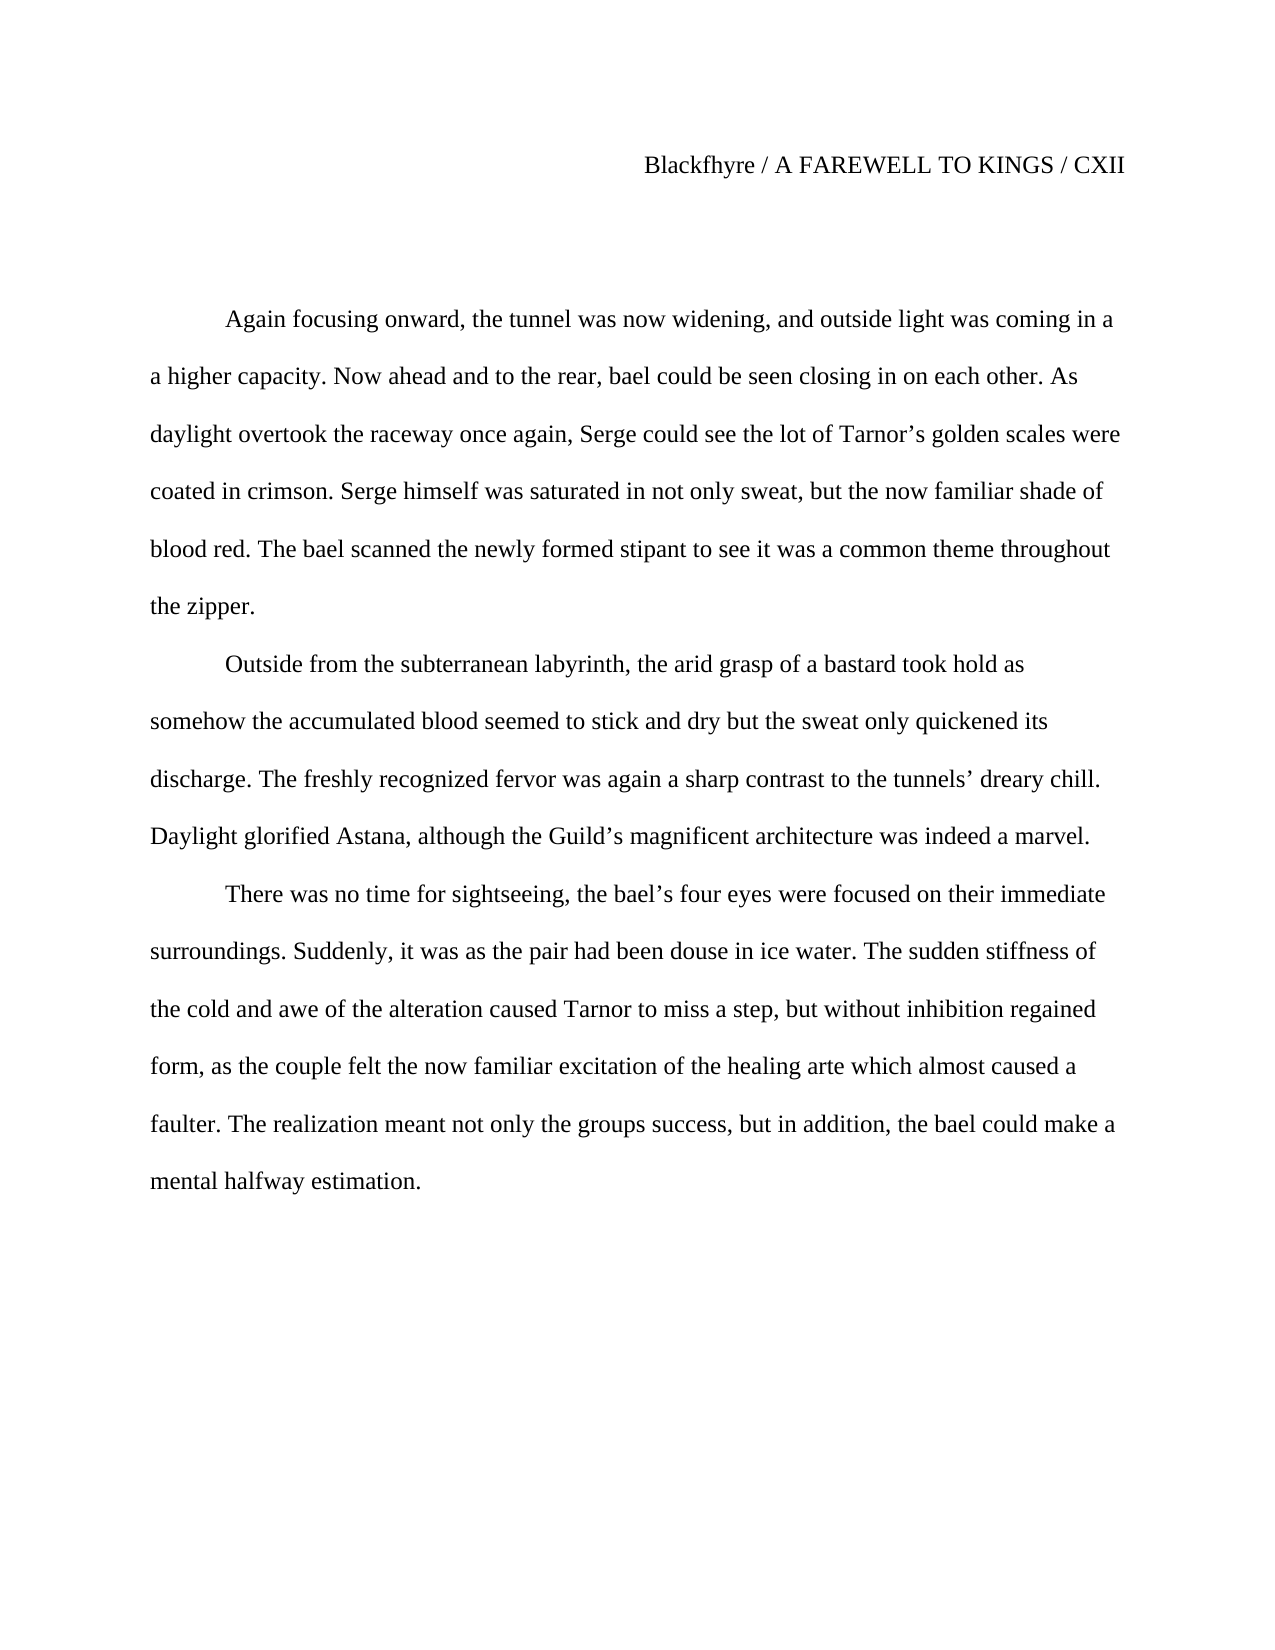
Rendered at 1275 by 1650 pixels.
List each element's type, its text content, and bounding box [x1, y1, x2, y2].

text There was no time for sightseeing, the bael’s four eyes were focused on their immediate surroundings. Suddenly, it was as the pair had been douse in ice water. The sudden stiffness of the cold and awe of the alteration caused Tarnor to miss a step, but without inhibition regained form, as the couple felt the now familiar excitation of the healing arte which almost caused a faulter. The realization meant not only the groups success, but in addition, the bael could make a mental halfway estimation. [150, 879, 1125, 1195]
text Again focusing onward, the tunnel was now widening, and outside light was coming in a a higher capacity. Now ahead and to the rear, bael could be seen closing in on each other. As daylight overtook the raceway once again, Serge could see the lot of Tarnor’s golden scales were coated in crimson. Serge himself was saturated in not only sweat, but the now familiar shade of blood red. The bael scanned the newly formed stipant to see it was a common theme throughout the zipper. [150, 304, 1125, 620]
text Outside from the subterranean labyrinth, the arid grasp of a bastard took hold as somehow the accumulated blood seemed to stick and dry but the sweat only quickened its discharge. The freshly recognized fervor was again a sharp contrast to the tunnels’ dreary chill. Daylight glorified Astana, although the Guild’s magnificent architecture was indeed a marvel. [150, 649, 1125, 850]
